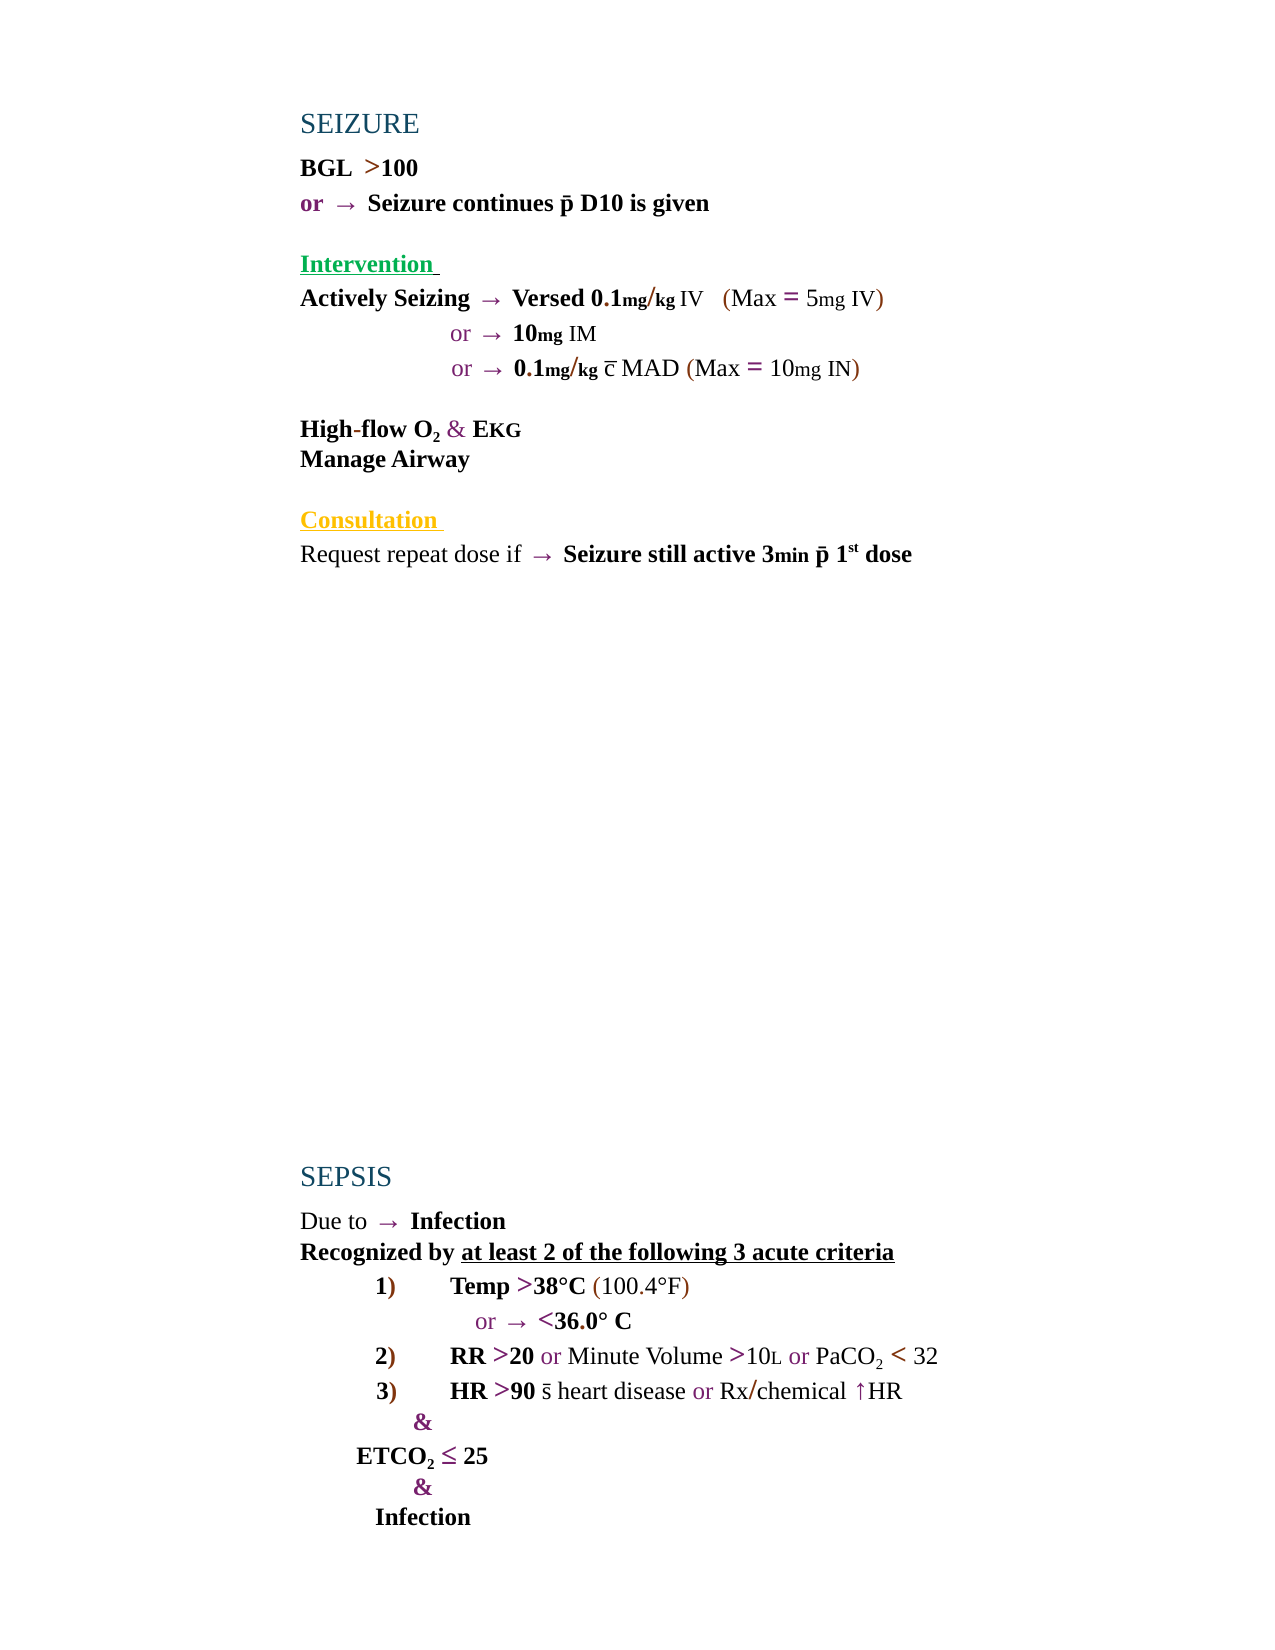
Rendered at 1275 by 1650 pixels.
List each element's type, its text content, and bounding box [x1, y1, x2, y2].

text ETCO₂ ≤ 25 [300, 1437, 969, 1471]
text or → 0.1mg/kg c̅ MAD (Max = 10mg IN) [451, 349, 969, 383]
text Intervention [300, 249, 969, 278]
text 2) RR >20 or Minute Volume >10L or PaCO₂ < 32 [301, 1337, 969, 1371]
text or → 10mg IM [376, 314, 969, 348]
text & [301, 1472, 969, 1501]
text BGL >100 [300, 149, 969, 182]
text or → <36.0° C [301, 1302, 969, 1336]
text Due to → Infection [300, 1202, 969, 1235]
text Request repeat dose if → Seizure still active 3min p̄ 1st dose [300, 535, 969, 568]
text High-flow O₂ & EKG [300, 414, 969, 443]
text 3) HR >90 s̄ heart disease or Rx/chemical ↑HR [376, 1372, 969, 1406]
subtitle SEPSIS [300, 1159, 969, 1193]
text or → Seizure continues p̄ D10 is given [300, 184, 969, 217]
text Actively Seizing → Versed 0.1mg/kg IV (Max = 5mg IV) [300, 279, 969, 313]
text Recognized by at least 2 of the following 3 acute criteria [300, 1237, 969, 1266]
text Infection [301, 1502, 969, 1531]
text Manage Airway [300, 444, 969, 473]
subtitle SEIZURE [300, 106, 969, 139]
text 1) Temp >38°C (100.4°F) [301, 1267, 969, 1301]
text Consultation [300, 505, 969, 533]
text & [301, 1407, 969, 1436]
